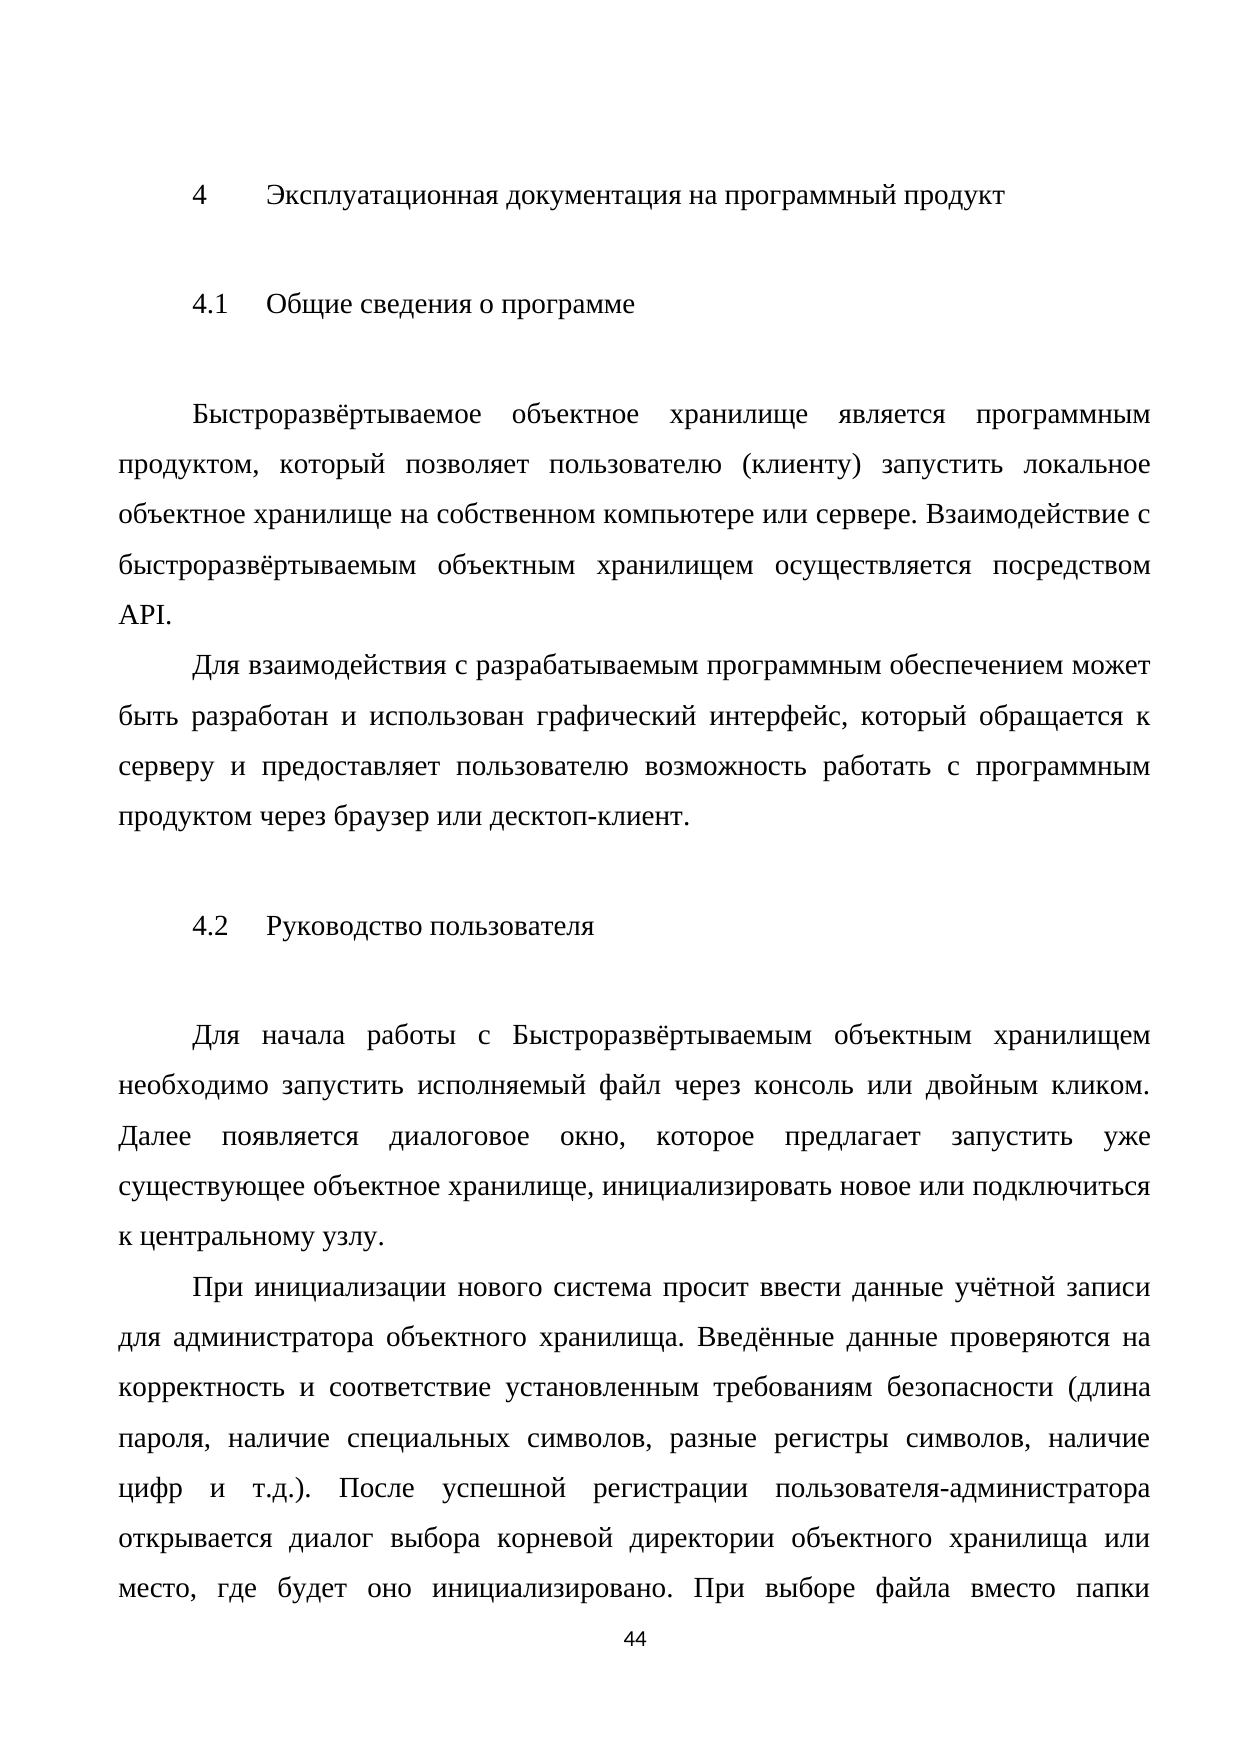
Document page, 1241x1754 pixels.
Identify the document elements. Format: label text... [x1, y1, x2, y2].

text Общие сведения о программе [118, 287, 1152, 320]
text Руководство пользователя [118, 908, 1152, 941]
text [118, 1269, 1152, 1604]
text Для начала работы с Быстроразвёртываемым объектным хранилищем необходимо запустить исполняемый файл через консоль или двойным кликом. Далее появляется диалоговое окно, которое предлагает запустить уже существующее объектное хранилище, инициализировать новое или подключиться к центральному узлу. [118, 1017, 1152, 1252]
text Быстроразвёртываемое объектное хранилище является программным продуктом, который позволяет пользователю (клиенту) запустить локальное объектное хранилище на собственном компьютере или сервере. Взаимодействие с быстроразвёртываемым объектным хранилищем осуществляется посредством API. [118, 396, 1152, 631]
text Для взаимодействия с разрабатываемым программным обеспечением может быть разработан и использован графический интерфейс, который обращается к серверу и предоставляет пользователю возможность работать с программным продуктом через браузер или десктоп-клиент. [118, 647, 1152, 832]
text Эксплуатационная документация на программный продукт [118, 177, 1152, 211]
